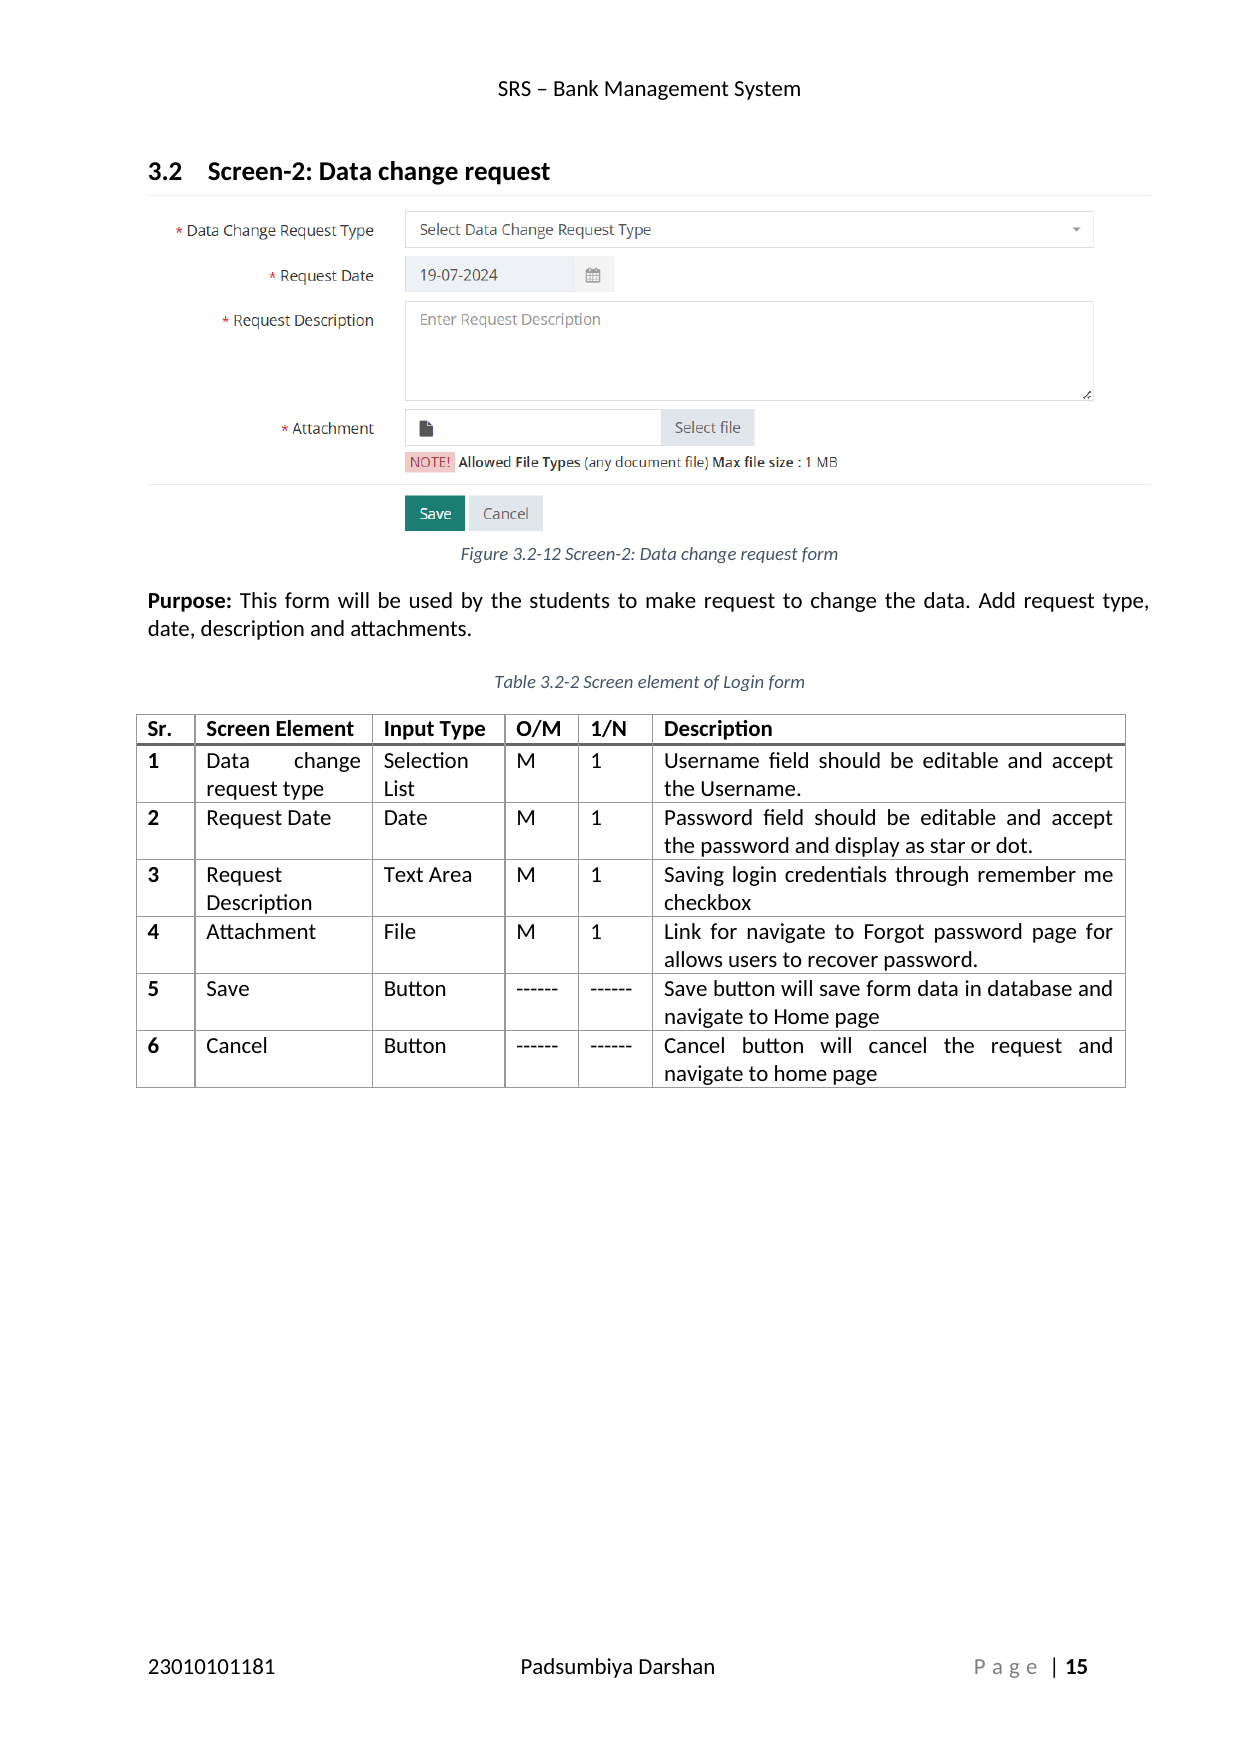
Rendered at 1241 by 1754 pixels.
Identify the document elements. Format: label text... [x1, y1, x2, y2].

table_cell M [506, 803, 578, 859]
table_cell 6 [137, 1031, 194, 1087]
table_cell Password field should be editable and accept the password and display as star or dot. [653, 803, 1125, 859]
table_header O/M [506, 715, 578, 743]
table_cell Data change request type [196, 746, 372, 802]
table_cell Button [373, 1031, 504, 1087]
table_cell 1 [579, 860, 652, 916]
table_cell 2 [137, 803, 194, 859]
table_cell Save button will save form data in database and navigate to Home page [653, 974, 1125, 1030]
table_cell Attachment [196, 917, 372, 973]
table_cell Button [373, 974, 504, 1030]
table_header 1/N [579, 715, 652, 743]
table_cell 3 [137, 860, 194, 916]
table_cell Saving login credentials through remember me checkbox [653, 860, 1125, 916]
table_cell 1 [137, 746, 194, 802]
table_cell 5 [137, 974, 194, 1030]
table_cell ------ [506, 1031, 578, 1087]
table_header Description [653, 715, 1125, 743]
table_cell Cancel button will cancel the request and navigate to home page [653, 1031, 1125, 1087]
table_cell M [506, 917, 578, 973]
table_cell Selection List [373, 746, 504, 802]
table_header Sr. [137, 715, 194, 743]
table_cell M [506, 860, 578, 916]
table_cell 1 [579, 746, 652, 802]
table_cell File [373, 917, 504, 973]
table_cell 4 [137, 917, 194, 973]
table_cell ------ [506, 974, 578, 1030]
table_cell 1 [579, 917, 652, 973]
table_cell Link for navigate to Forgot password page for allows users to recover password. [653, 917, 1125, 973]
table_cell M [506, 746, 578, 802]
table_cell Cancel [196, 1031, 372, 1087]
table_cell Date [373, 803, 504, 859]
subtitle Screen-2: Data change request [148, 154, 1152, 187]
table_cell Request Date [196, 803, 372, 859]
table_header Screen Element [196, 715, 372, 743]
table_cell Username field should be editable and accept the Username. [653, 746, 1125, 802]
text Purpose: This form will be used by the students to make request to change the data. Add request type, date, description and attachments. [148, 586, 1152, 642]
table_cell Request Description [196, 860, 372, 916]
table_cell ------ [579, 974, 652, 1030]
table_cell Text Area [373, 860, 504, 916]
table_cell ------ [579, 1031, 652, 1087]
picture [147, 187, 1152, 542]
table_header Input Type [373, 715, 504, 743]
table_cell Save [196, 974, 372, 1030]
table_cell 1 [579, 803, 652, 859]
